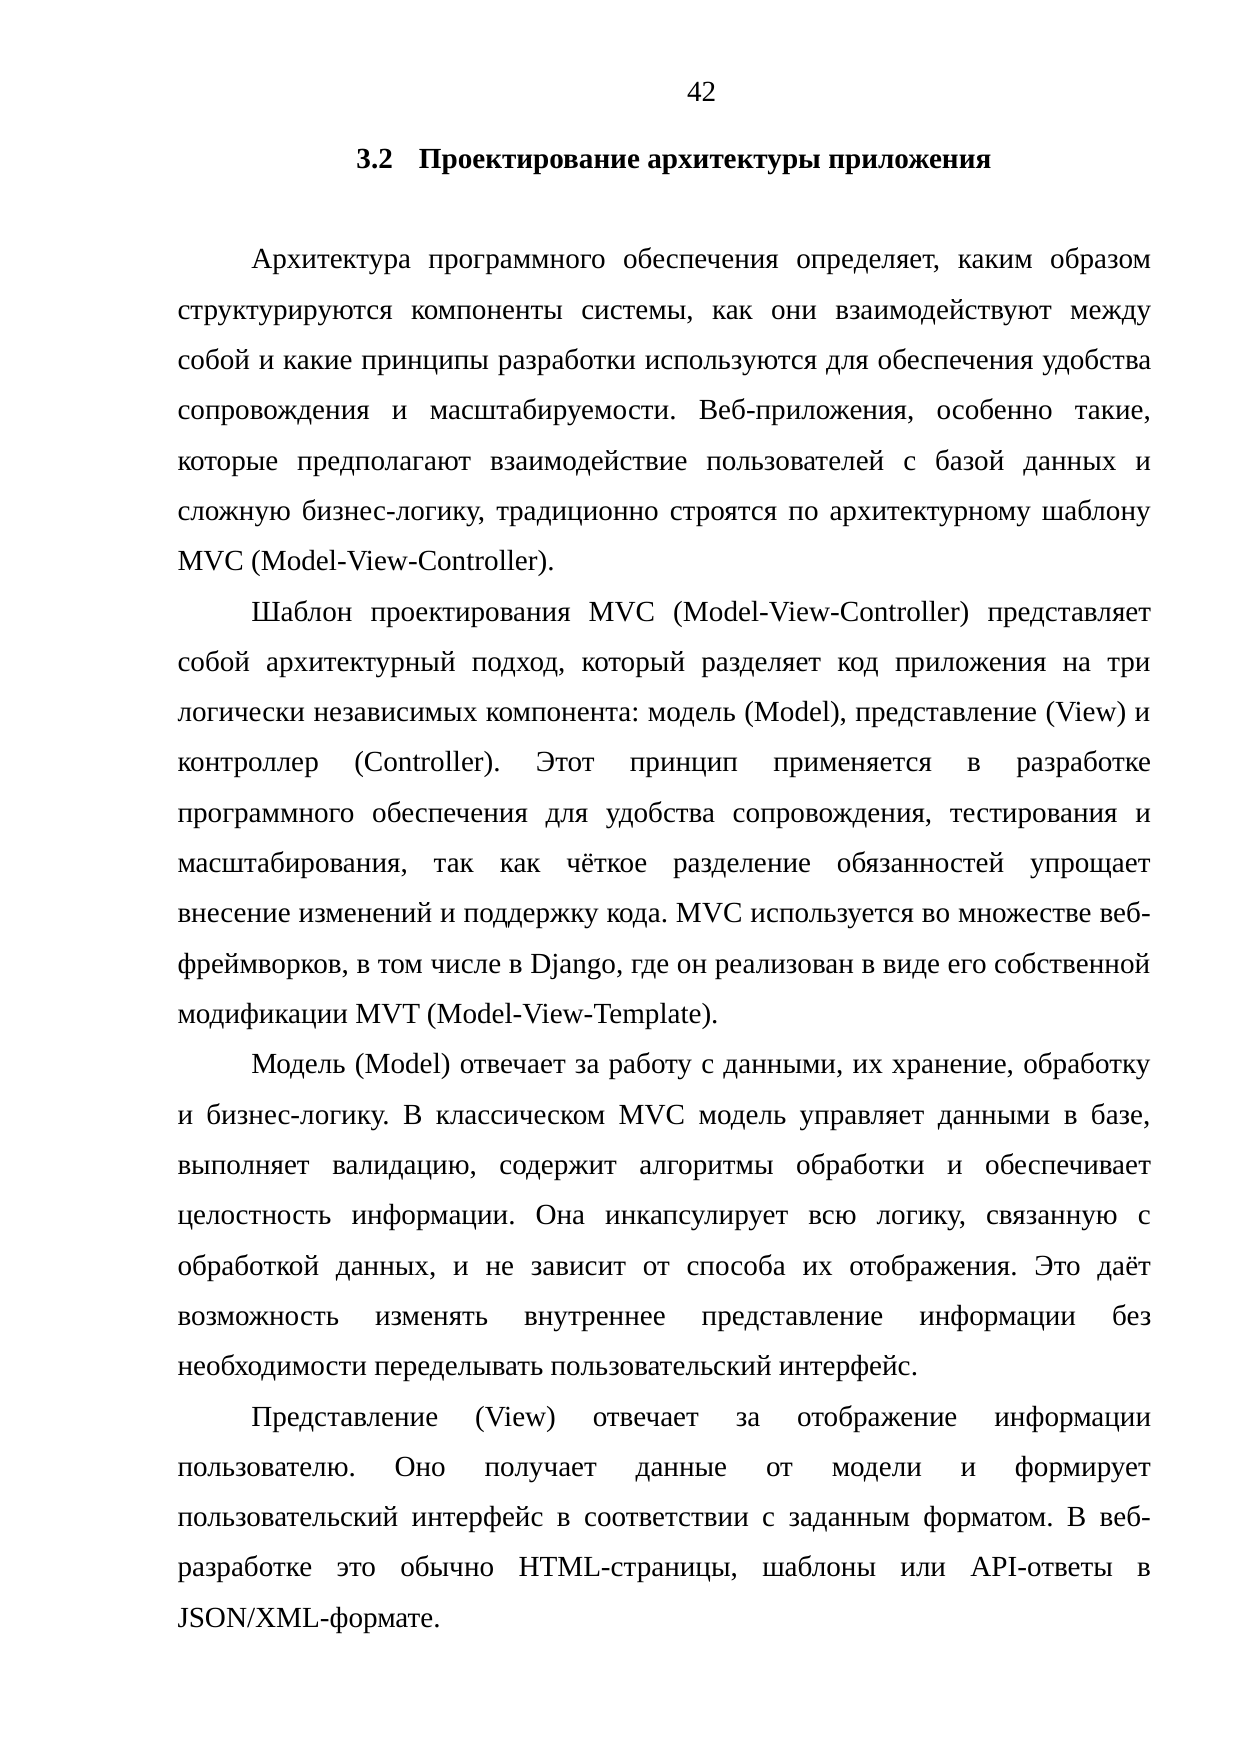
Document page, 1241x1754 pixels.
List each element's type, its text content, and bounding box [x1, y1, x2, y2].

text Модель (Model) отвечает за работу с данными, их хранение, обработку и бизнес-логику. В классическом MVC модель управляет данными в базе, выполняет валидацию, содержит алгоритмы обработки и обеспечивает целостность информации. Она инкапсулирует всю логику, связанную с обработкой данных, и не зависит от способа их отображения. Это даёт возможность изменять внутреннее представление информации без необходимости переделывать пользовательский интерфейс. [177, 1046, 1152, 1382]
text Представление (View) отвечает за отображение информации пользователю. Оно получает данные от модели и формирует пользовательский интерфейс в соответствии с заданным форматом. В веб-разработке это обычно HTML-страницы, шаблоны или API-ответы в JSON/XML-формате. [177, 1399, 1152, 1633]
text Архитектура программного обеспечения определяет, каким образом структурируются компоненты системы, как они взаимодействуют между собой и какие принципы разработки используются для обеспечения удобства сопровождения и масштабируемости. Веб-приложения, особенно такие, которые предполагают взаимодействие пользователей с базой данных и сложную бизнес-логику, традиционно строятся по архитектурному шаблону MVC (Model-View-Controller). [177, 241, 1152, 577]
text Шаблон проектирования MVC (Model-View-Controller) представляет собой архитектурный подход, который разделяет код приложения на три логически независимых компонента: модель (Model), представление (View) и контроллер (Controller). Этот принцип применяется в разработке программного обеспечения для удобства сопровождения, тестирования и масштабирования, так как чёткое разделение обязанностей упрощает внесение изменений и поддержку кода. MVC используется во множестве веб-фреймворков, в том числе в Django, где он реализован в виде его собственной модификации MVT (Model-View-Template). [177, 594, 1152, 1030]
subtitle Проектирование архитектуры приложения [196, 141, 1152, 174]
